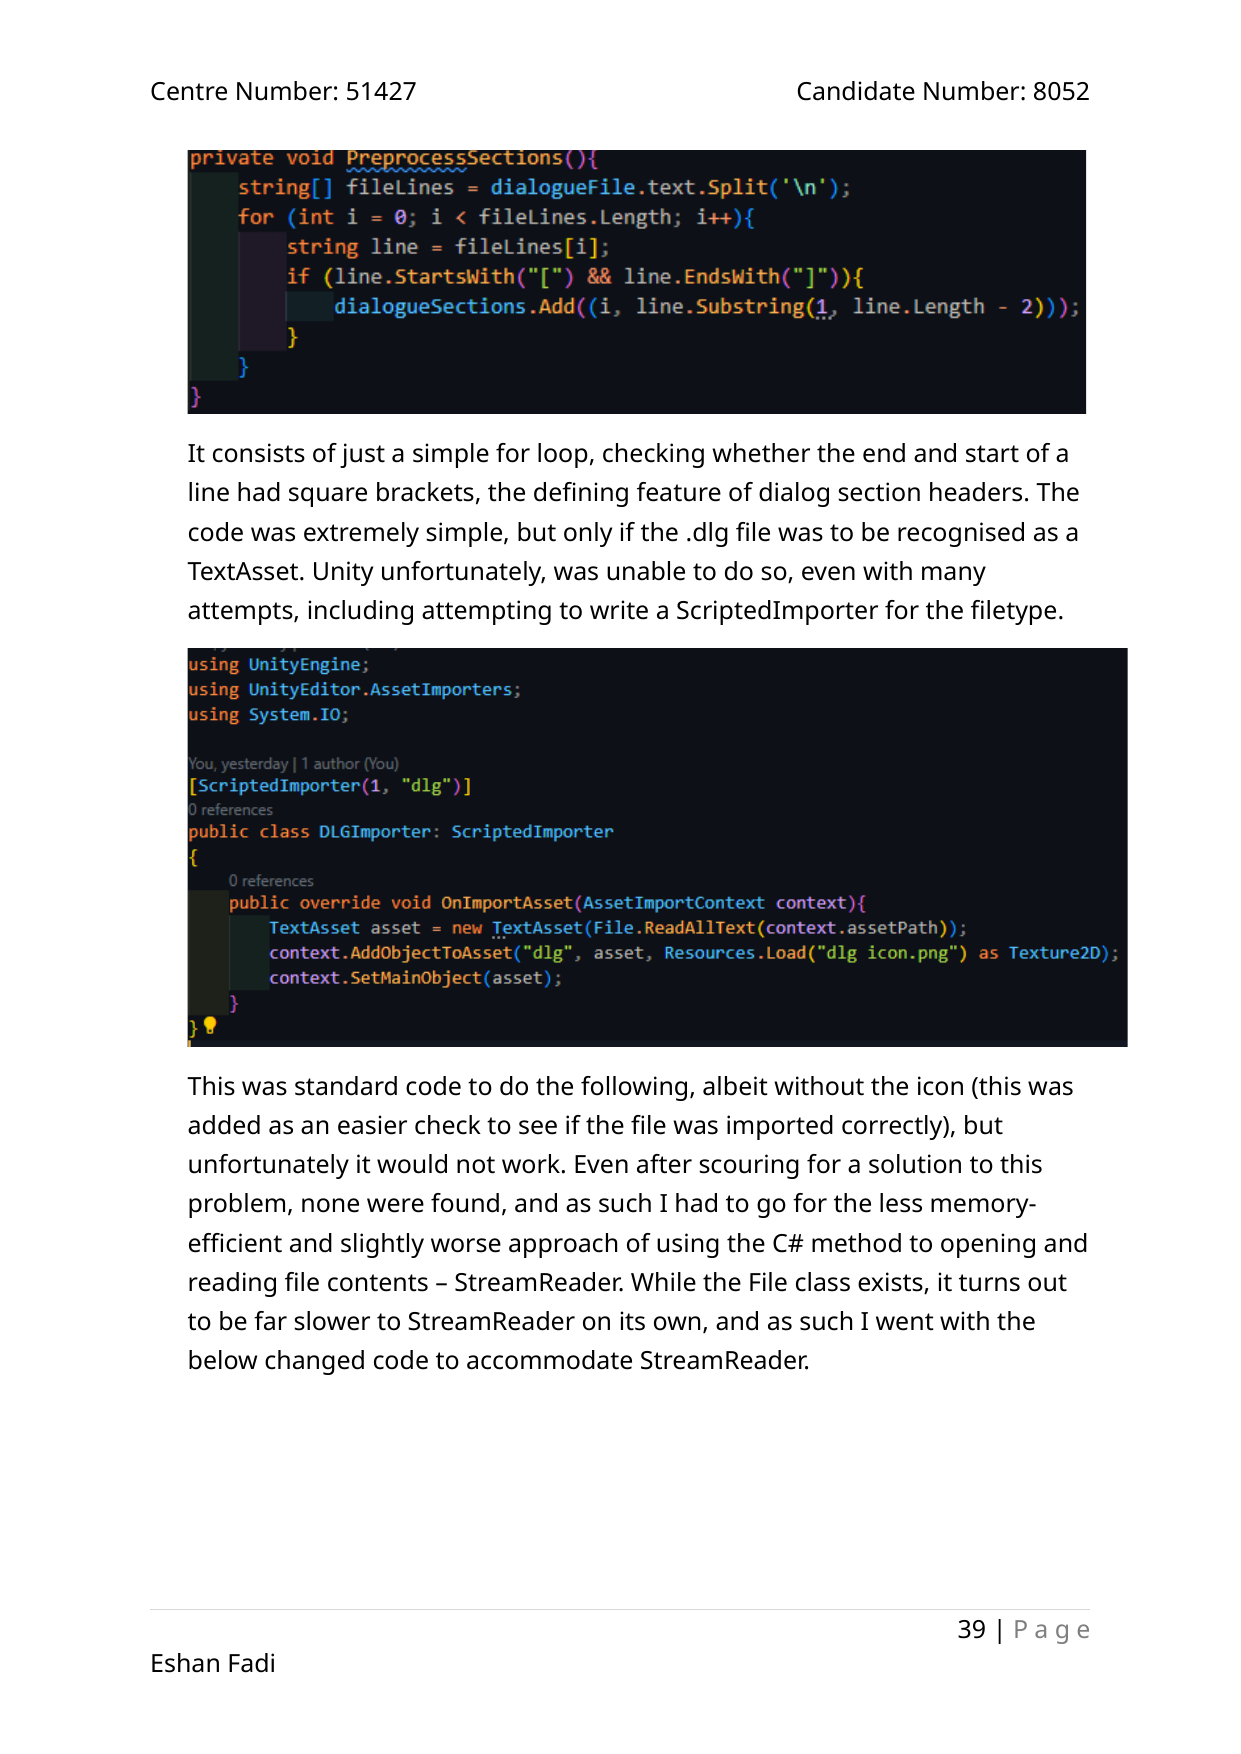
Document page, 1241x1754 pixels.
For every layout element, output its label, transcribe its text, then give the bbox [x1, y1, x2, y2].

text This was standard code to do the following, albeit without the icon (this was added as an easier check to see if the file was imported correctly), but unfortunately it would not work. Even after scouring for a solution to this problem, none were found, and as such I had to go for the less memory-efficient and slightly worse approach of using the C# method to opening and reading file contents – StreamReader. While the File class exists, it turns out to be far slower to StreamReader on its own, and as such I went with the below changed code to accommodate StreamReader. [187, 1068, 1090, 1377]
picture [187, 150, 1087, 414]
picture [187, 648, 1128, 1047]
text It consists of just a simple for loop, checking whether the end and start of a line had square brackets, the defining feature of dialog section headers. The code was extremely simple, but only if the .dlg file was to be recognised as a TextAsset. Unity unfortunately, was unable to do so, even with many attempts, including attempting to write a ScriptedImporter for the filetype. [187, 436, 1090, 627]
